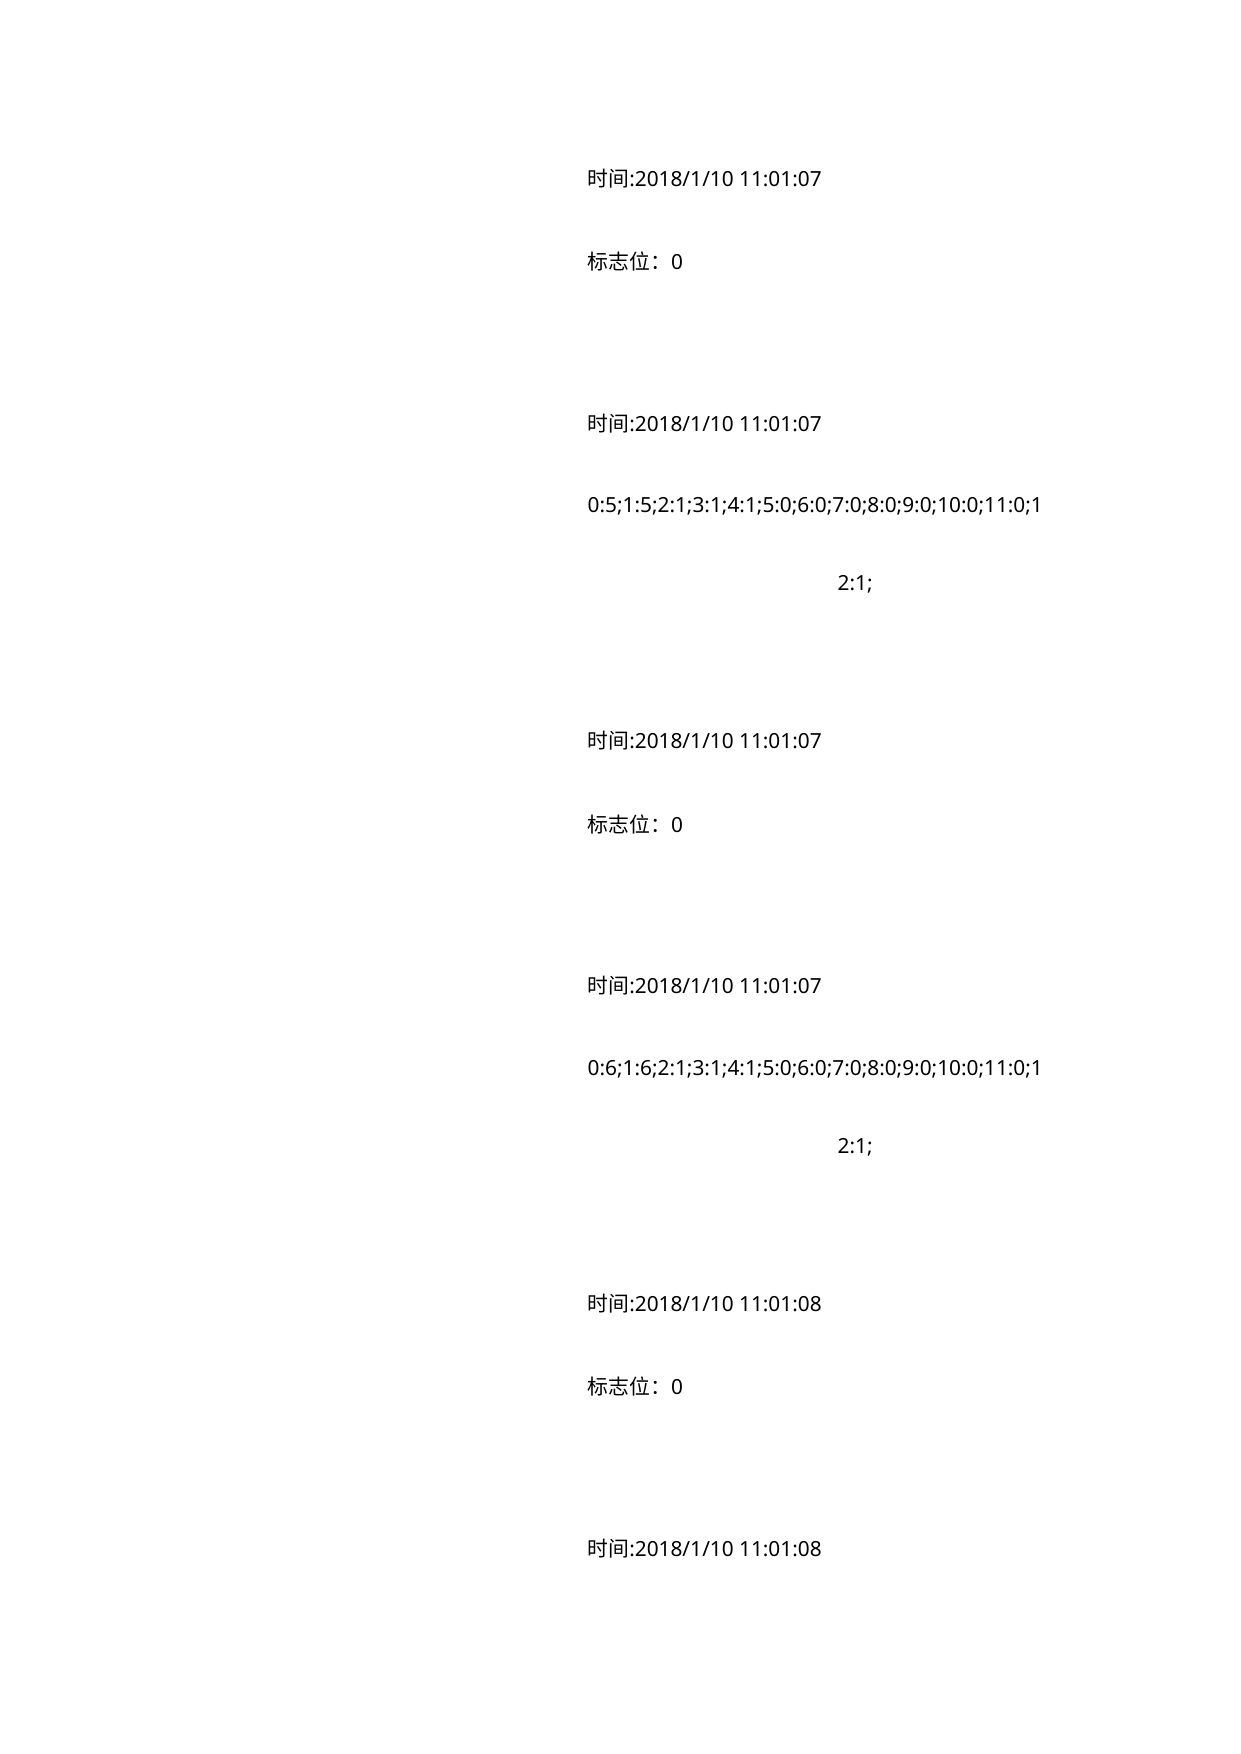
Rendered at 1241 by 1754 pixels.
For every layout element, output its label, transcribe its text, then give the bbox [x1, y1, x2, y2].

text 时间:2018/1/10 11:01:08 [587, 1287, 1053, 1317]
text 0:6;1:6;2:1;3:1;4:1;5:0;6:0;7:0;8:0;9:0;10:0;11:0;12:1; [587, 1053, 1053, 1159]
text 时间:2018/1/10 11:01:08 [587, 1532, 1053, 1562]
text 时间:2018/1/10 11:01:07 [587, 407, 1053, 437]
text 0:5;1:5;2:1;3:1;4:1;5:0;6:0;7:0;8:0;9:0;10:0;11:0;12:1; [587, 490, 1053, 597]
text 标志位：0 [587, 1370, 1053, 1401]
text 时间:2018/1/10 11:01:07 [587, 162, 1053, 192]
text 时间:2018/1/10 11:01:07 [587, 969, 1053, 999]
text 时间:2018/1/10 11:01:07 [587, 724, 1053, 755]
text 标志位：0 [587, 245, 1053, 276]
text 标志位：0 [587, 808, 1053, 838]
